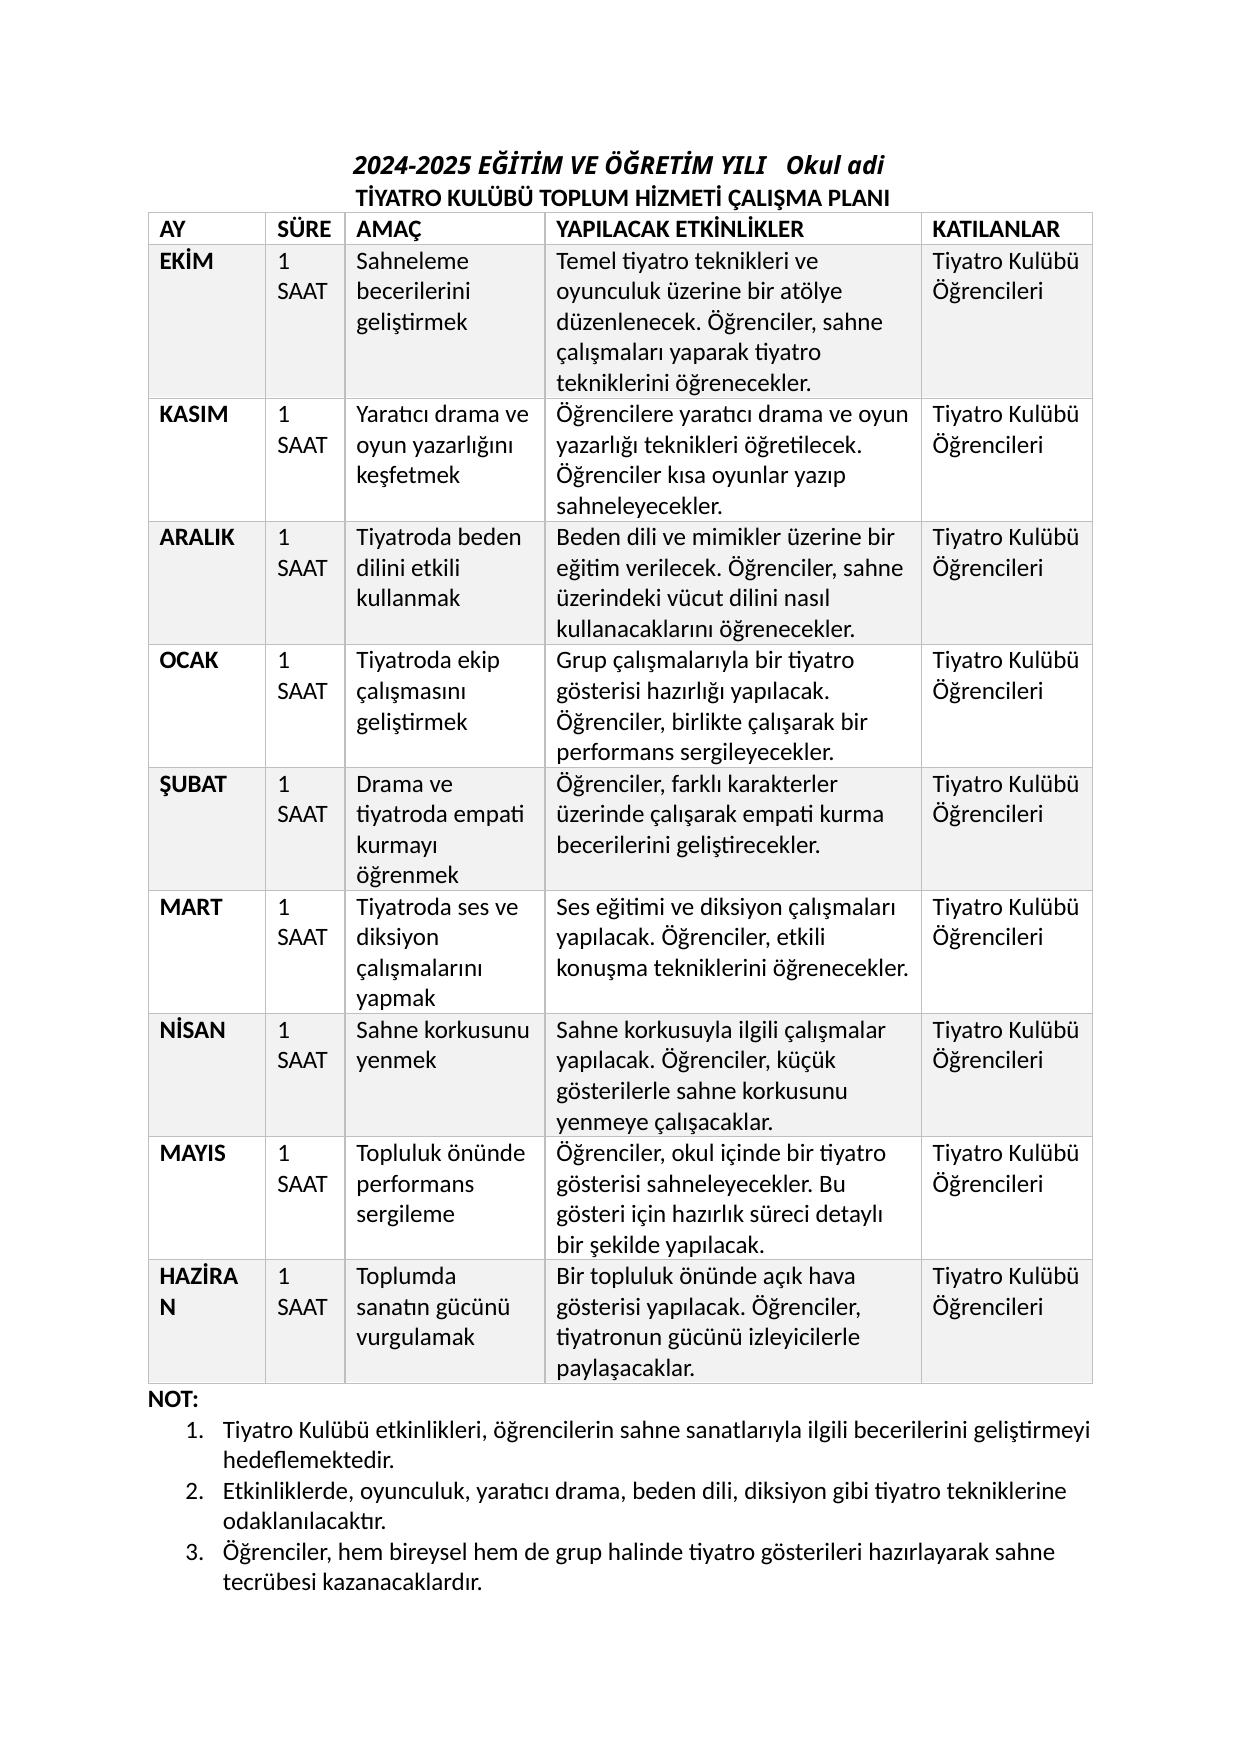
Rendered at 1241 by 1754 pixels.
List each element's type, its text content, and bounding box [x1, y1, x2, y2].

table_cell Toplumda sanatın gücünü vurgulamak [346, 1260, 544, 1382]
table_cell 1 SAAT [266, 1137, 344, 1259]
table_cell MAYIS [149, 1137, 265, 1259]
table_cell Drama ve tiyatroda empati kurmayı öğrenmek [346, 768, 544, 890]
table_cell Tiyatro Kulübü Öğrencileri [922, 399, 1092, 521]
table_header KATILANLAR [922, 213, 1092, 244]
list Öğrenciler, hem bireysel hem de grup halinde tiyatro gösterileri hazırlayarak sahne tecrübesi kazanacaklardır. [185, 1536, 1093, 1597]
table_cell Yaratıcı drama ve oyun yazarlığını keşfetmek [346, 399, 544, 521]
table_cell Tiyatroda beden dilini etkili kullanmak [346, 522, 544, 644]
text NOT: [148, 1384, 1093, 1414]
table_header AMAÇ [346, 213, 544, 244]
table_cell ŞUBAT [149, 768, 265, 890]
text 2024-2025 EĞİTİM VE ÖĞRETİM YILI TİYATRO KULÜBÜ TOPLUM HİZMETİ ÇALIŞMA PLANI [148, 148, 1093, 212]
table_cell Tiyatro Kulübü Öğrencileri [922, 522, 1092, 644]
table_cell OCAK [149, 645, 265, 767]
table_cell NİSAN [149, 1014, 265, 1136]
table_cell 1 SAAT [266, 768, 344, 890]
table_cell 1 SAAT [266, 891, 344, 1013]
table_cell Topluluk önünde performans sergileme [346, 1137, 544, 1259]
table_header YAPILACAK ETKİNLİKLER [546, 213, 921, 244]
table_cell Grup çalışmalarıyla bir tiyatro gösterisi hazırlığı yapılacak. Öğrenciler, birlikte çalışarak bir performans sergileyecekler. [546, 645, 921, 767]
table_cell 1 SAAT [266, 1014, 344, 1136]
table_cell KASIM [149, 399, 265, 521]
table_cell Tiyatro Kulübü Öğrencileri [922, 768, 1092, 890]
table_cell Tiyatro Kulübü Öğrencileri [922, 645, 1092, 767]
table_cell Sahne korkusunu yenmek [346, 1014, 544, 1136]
table_cell 1 SAAT [266, 245, 344, 397]
table_cell Öğrenciler, farklı karakterler üzerinde çalışarak empati kurma becerilerini geliştirecekler. [546, 768, 921, 890]
table_cell 1 SAAT [266, 645, 344, 767]
table_cell ARALIK [149, 522, 265, 644]
table_cell Ses eğitimi ve diksiyon çalışmaları yapılacak. Öğrenciler, etkili konuşma tekniklerini öğrenecekler. [546, 891, 921, 1013]
table_cell EKİM [149, 245, 265, 397]
table_cell MART [149, 891, 265, 1013]
table_cell Bir topluluk önünde açık hava gösterisi yapılacak. Öğrenciler, tiyatronun gücünü izleyicilerle paylaşacaklar. [546, 1260, 921, 1382]
table_cell Tiyatro Kulübü Öğrencileri [922, 1014, 1092, 1136]
table_header SÜRE [266, 213, 344, 244]
table_header AY [149, 213, 265, 244]
table_cell Tiyatroda ekip çalışmasını geliştirmek [346, 645, 544, 767]
table_cell Tiyatro Kulübü Öğrencileri [922, 1137, 1092, 1259]
table_cell Beden dili ve mimikler üzerine bir eğitim verilecek. Öğrenciler, sahne üzerindeki vücut dilini nasıl kullanacaklarını öğrenecekler. [546, 522, 921, 644]
list Tiyatro Kulübü etkinlikleri, öğrencilerin sahne sanatlarıyla ilgili becerilerini geliştirmeyi hedeflemektedir. [185, 1414, 1093, 1475]
table_cell Tiyatro Kulübü Öğrencileri [922, 1260, 1092, 1382]
table_cell 1 SAAT [266, 1260, 344, 1382]
table_cell 1 SAAT [266, 522, 344, 644]
table_cell Sahneleme becerilerini geliştirmek [346, 245, 544, 397]
list Etkinliklerde, oyunculuk, yaratıcı drama, beden dili, diksiyon gibi tiyatro tekniklerine odaklanılacaktır. [185, 1475, 1093, 1536]
table_cell Tiyatro Kulübü Öğrencileri [922, 891, 1092, 1013]
table_cell Tiyatroda ses ve diksiyon çalışmalarını yapmak [346, 891, 544, 1013]
table_cell Tiyatro Kulübü Öğrencileri [922, 245, 1092, 397]
table_cell 1 SAAT [266, 399, 344, 521]
table_cell Öğrencilere yaratıcı drama ve oyun yazarlığı teknikleri öğretilecek. Öğrenciler kısa oyunlar yazıp sahneleyecekler. [546, 399, 921, 521]
table_cell HAZİRAN [149, 1260, 265, 1382]
table_cell Temel tiyatro teknikleri ve oyunculuk üzerine bir atölye düzenlenecek. Öğrenciler, sahne çalışmaları yaparak tiyatro tekniklerini öğrenecekler. [546, 245, 921, 397]
table_cell Sahne korkusuyla ilgili çalışmalar yapılacak. Öğrenciler, küçük gösterilerle sahne korkusunu yenmeye çalışacaklar. [546, 1014, 921, 1136]
table_cell Öğrenciler, okul içinde bir tiyatro gösterisi sahneleyecekler. Bu gösteri için hazırlık süreci detaylı bir şekilde yapılacak. [546, 1137, 921, 1259]
